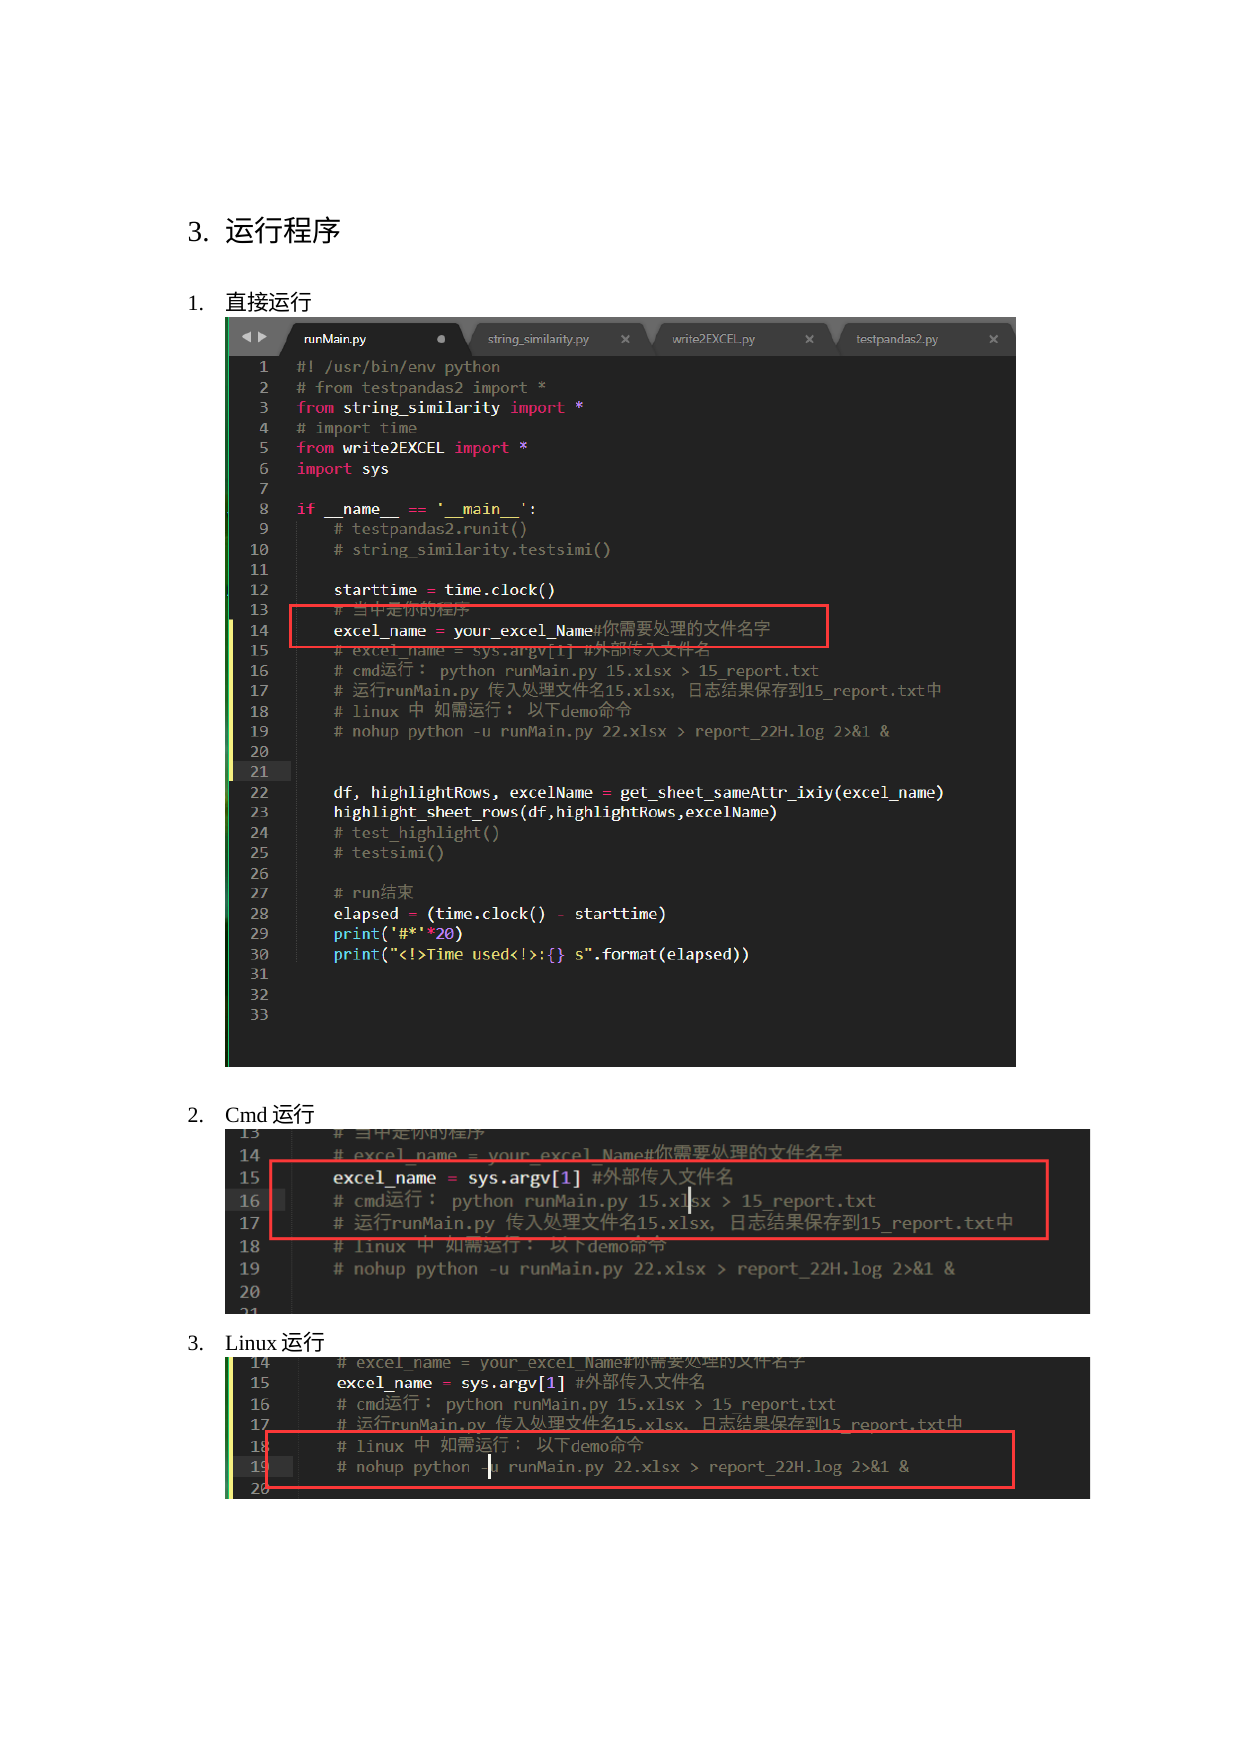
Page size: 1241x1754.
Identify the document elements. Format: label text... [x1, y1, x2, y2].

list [187, 1324, 1053, 1519]
picture [225, 1357, 1091, 1499]
subtitle 运行程序 [187, 197, 1053, 262]
picture [225, 1129, 1091, 1314]
picture [225, 317, 1016, 1067]
